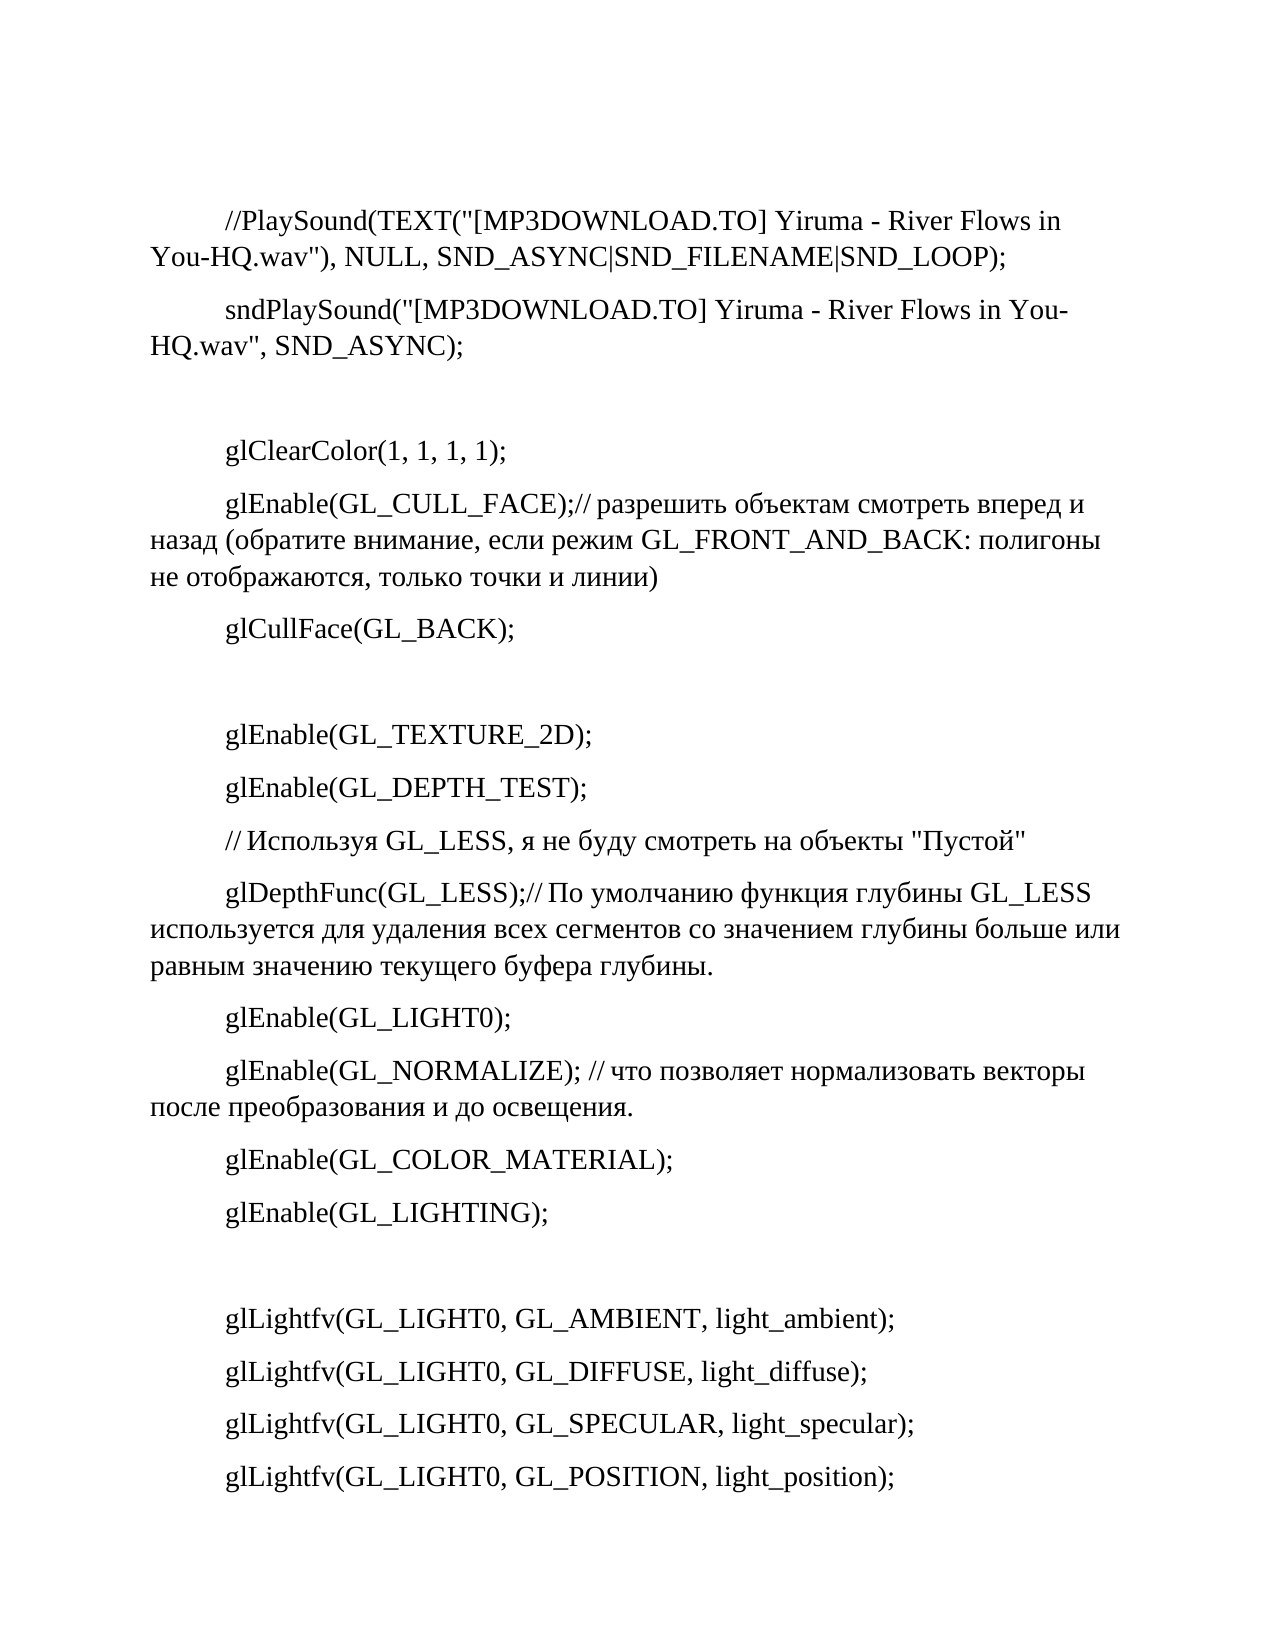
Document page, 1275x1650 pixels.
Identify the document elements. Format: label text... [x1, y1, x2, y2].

text glEnable(GL_TEXTURE_2D); [150, 717, 1125, 751]
text glCullFace(GL_BACK); [150, 611, 1125, 645]
text glEnable(GL_CULL_FACE);// разрешить объектам смотреть вперед и назад (обратите внимание, если режим GL_FRONT_AND_BACK: полигоны не отображаются, только точки и линии) [150, 486, 1125, 592]
text glDepthFunc(GL_LESS);// По умолчанию функция глубины GL_LESS используется для удаления всех сегментов со значением глубины больше или равным значению текущего буфера глубины. [150, 876, 1125, 981]
text glLightfv(GL_LIGHT0, GL_POSITION, light_position); [150, 1459, 1125, 1493]
text glEnable(GL_DEPTH_TEST); [150, 770, 1125, 803]
text glEnable(GL_LIGHT0); [150, 1001, 1125, 1034]
text glEnable(GL_LIGHTING); [150, 1195, 1125, 1229]
text // Используя GL_LESS, я не буду смотреть на объекты "Пустой" [150, 823, 1125, 856]
text glEnable(GL_NORMALIZE); // что позволяет нормализовать векторы после преобразования и до освещения. [150, 1053, 1125, 1123]
text glLightfv(GL_LIGHT0, GL_AMBIENT, light_ambient); [150, 1301, 1125, 1334]
text sndPlaySound("[MP3DOWNLOAD.TO] Yiruma - River Flows in You-HQ.wav", SND_ASYNC); [150, 292, 1125, 361]
text //PlaySound(TEXT("[MP3DOWNLOAD.TO] Yiruma - River Flows in You-HQ.wav"), NULL, SND_ASYNC|SND_FILENAME|SND_LOOP); [150, 203, 1125, 272]
text glClearColor(1, 1, 1, 1); [150, 433, 1125, 467]
text glLightfv(GL_LIGHT0, GL_DIFFUSE, light_diffuse); [150, 1354, 1125, 1387]
text glEnable(GL_COLOR_MATERIAL); [150, 1142, 1125, 1176]
text glLightfv(GL_LIGHT0, GL_SPECULAR, light_specular); [150, 1406, 1125, 1440]
